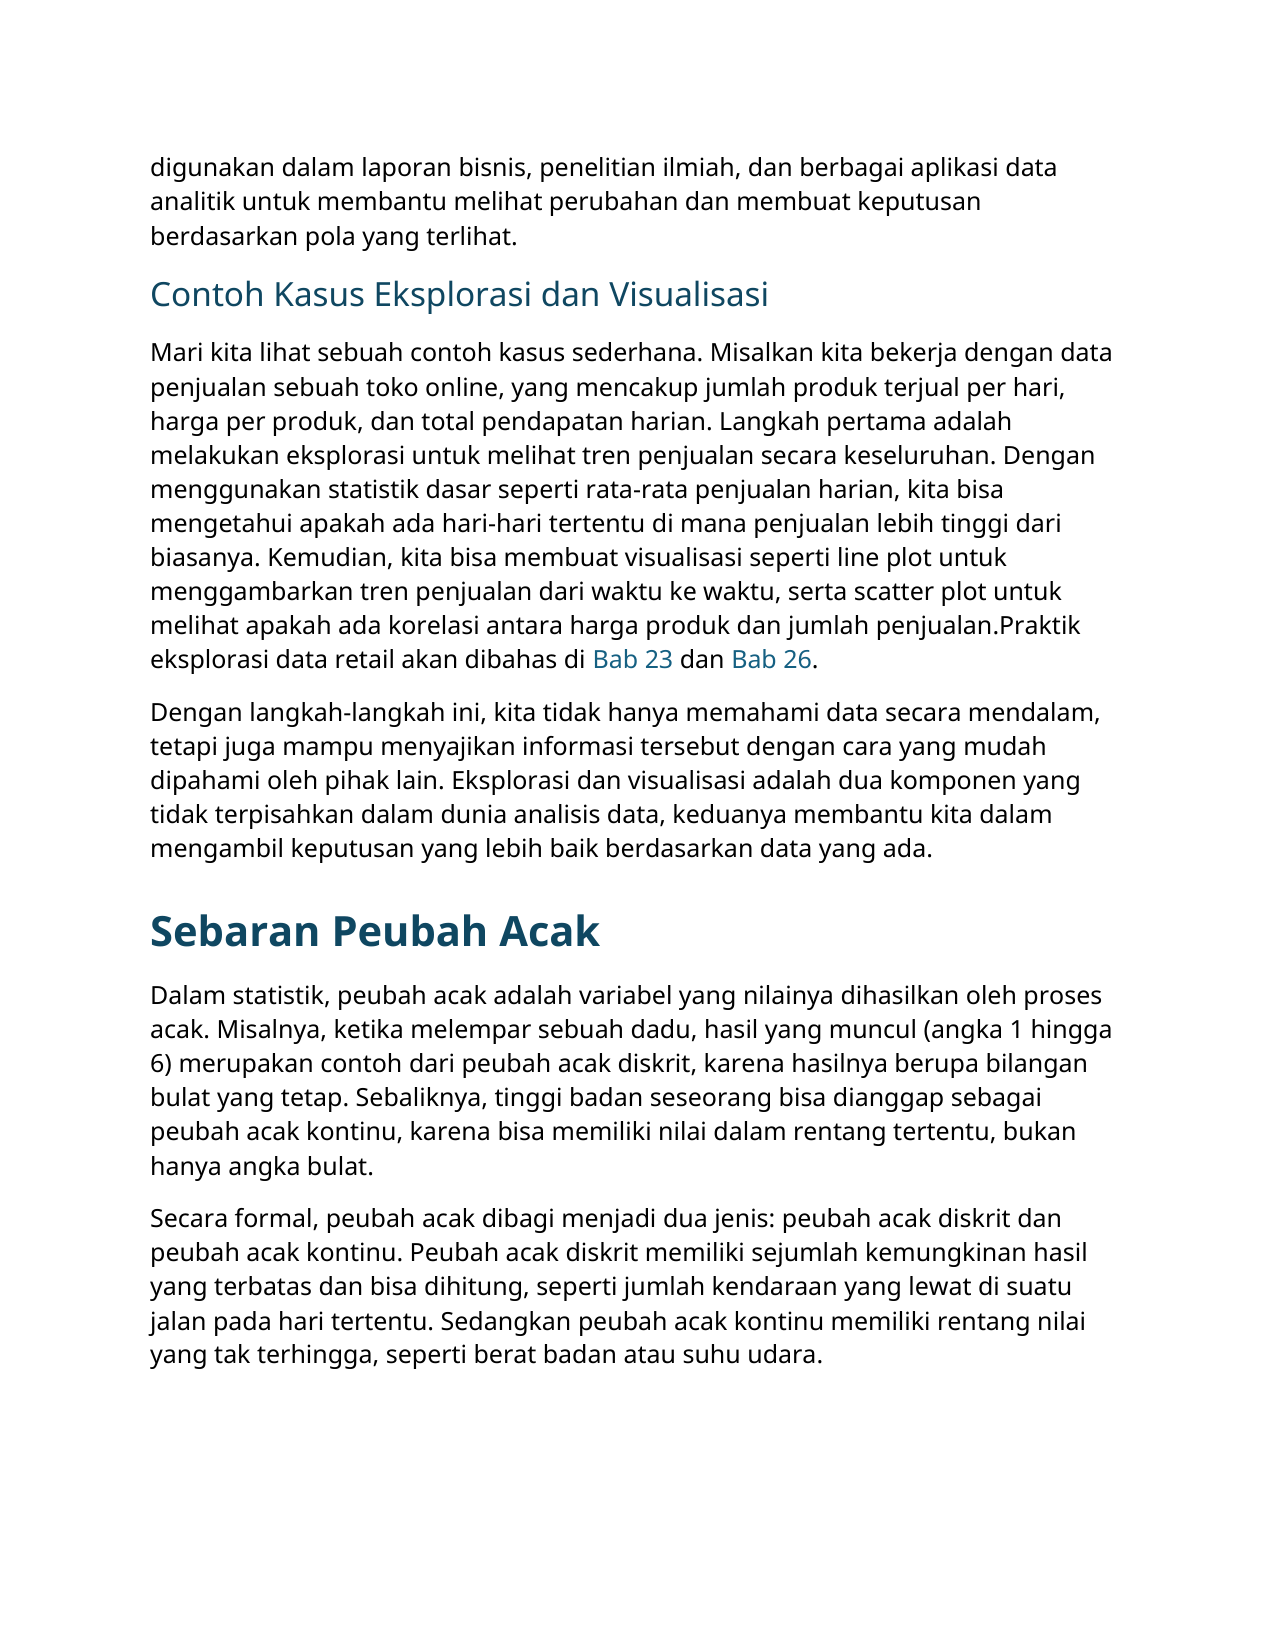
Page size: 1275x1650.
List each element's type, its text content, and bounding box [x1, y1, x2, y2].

text Dengan langkah-langkah ini, kita tidak hanya memahami data secara mendalam, tetapi juga mampu menyajikan informasi tersebut dengan cara yang mudah dipahami oleh pihak lain. Eksplorasi dan visualisasi adalah dua komponen yang tidak terpisahkan dalam dunia analisis data, keduanya membantu kita dalam mengambil keputusan yang lebih baik berdasarkan data yang ada. [150, 694, 1125, 865]
text Secara formal, peubah acak dibagi menjadi dua jenis: peubah acak diskrit dan peubah acak kontinu. Peubah acak diskrit memiliki sejumlah kemungkinan hasil yang terbatas dan bisa dihitung, seperti jumlah kendaraan yang lewat di suatu jalan pada hari tertentu. Sedangkan peubah acak kontinu memiliki rentang nilai yang tak terhingga, seperti berat badan atau suhu udara. [150, 1201, 1125, 1371]
text Mari kita lihat sebuah contoh kasus sederhana. Misalkan kita bekerja dengan data penjualan sebuah toko online, yang mencakup jumlah produk terjual per hari, harga per produk, dan total pendapatan harian. Langkah pertama adalah melakukan eksplorasi untuk melihat tren penjualan secara keseluruhan. Dengan menggunakan statistik dasar seperti rata-rata penjualan harian, kita bisa mengetahui apakah ada hari-hari tertentu di mana penjualan lebih tinggi dari biasanya. Kemudian, kita bisa membuat visualisasi seperti line plot untuk menggambarkan tren penjualan dari waktu ke waktu, serta scatter plot untuk melihat apakah ada korelasi antara harga produk dan jumlah penjualan.Praktik eksplorasi data retail akan dibahas di Bab 23 dan Bab 26. [150, 335, 1125, 676]
subtitle Contoh Kasus Eksplorasi dan Visualisasi [150, 271, 1125, 316]
text Dalam statistik, peubah acak adalah variabel yang nilainya dihasilkan oleh proses acak. Misalnya, ketika melempar sebuah dadu, hasil yang muncul (angka 1 hingga 6) merupakan contoh dari peubah acak diskrit, karena hasilnya berupa bilangan bulat yang tetap. Sebaliknya, tinggi badan seseorang bisa dianggap sebagai peubah acak kontinu, karena bisa memiliki nilai dalam rentang tertentu, bukan hanya angka bulat. [150, 978, 1125, 1182]
subtitle Sebaran Peubah Acak [150, 902, 1125, 959]
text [150, 150, 1125, 252]
